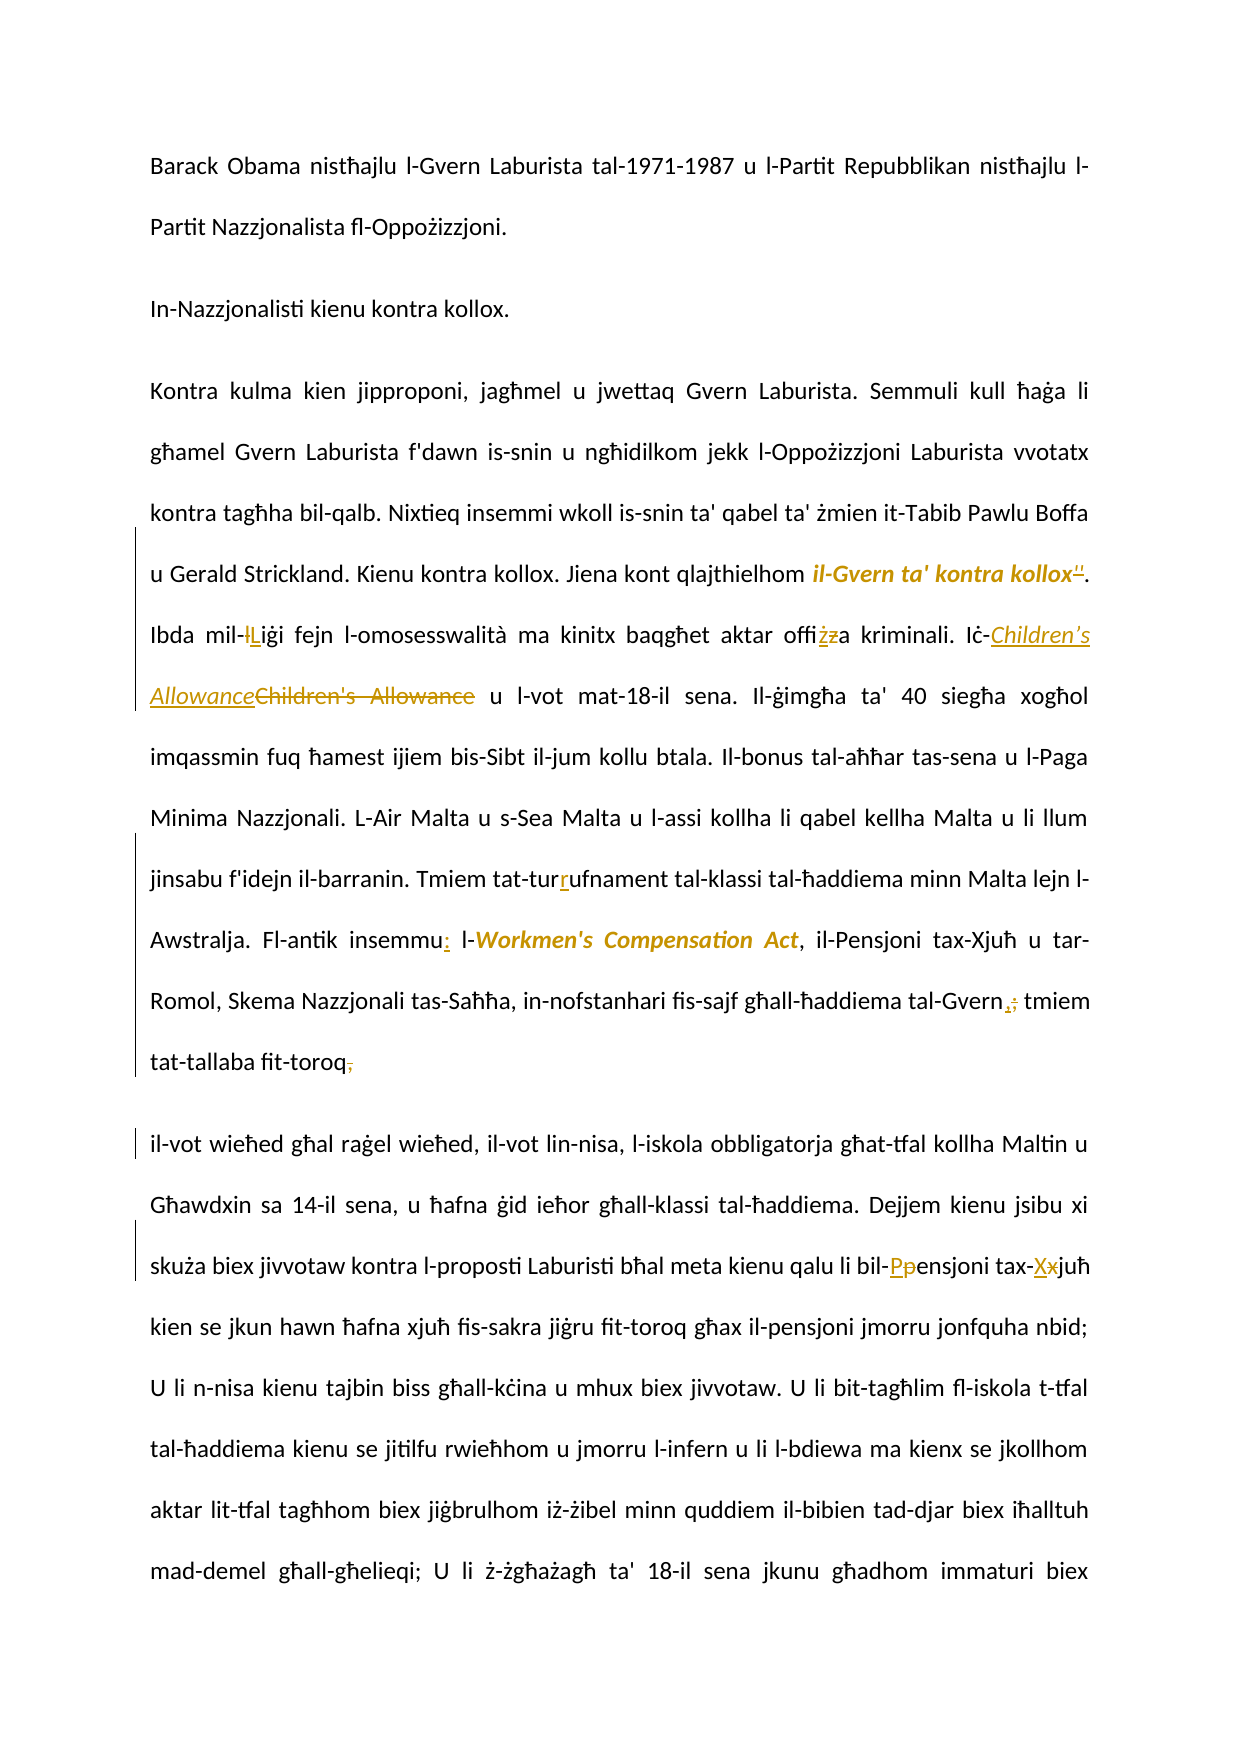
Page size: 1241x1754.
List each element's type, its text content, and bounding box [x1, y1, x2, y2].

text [150, 1128, 1090, 1586]
text Kontra kulma kien jipproponi, jagħmel u jwettaq Gvern Laburista. Semmuli kull ħaġa li għamel Gvern Laburista f'dawn is-snin u ngħidilkom jekk l-Oppożizzjoni Laburista vvotatx kontra tagħha bil-qalb. Nixtieq insemmi wkoll is-snin ta' qabel ta' żmien it-Tabib Pawlu Boffa u Gerald Strickland. Kienu kontra kollox. Jiena kont qlajthielhom il-Gvern ta' kontra kollox. Ibda mil-iġi fejn l-omosesswalità ma kinitx baqgħet aktar offia kriminali. Iċ- u l-vot mat-18-il sena. Il-ġimgħa ta' 40 siegħa xogħol imqassmin fuq ħamest ijiem bis-Sibt il-jum kollu btala. Il-bonus tal-aħħar tas-sena u l-Paga Minima Nazzjonali. L-Air Malta u s-Sea Malta u l-assi kollha li qabel kellha Malta u li llum jinsabu f'idejn il-barranin. Tmiem tat-turufnament tal-klassi tal-ħaddiema minn Malta lejn l-Awstralja. Fl-antik insemmu l-Workmen's Compensation Act, il-Pensjoni tax-Xjuħ u tar-Romol, Skema Nazzjonali tas-Saħħa, in-nofstanhari fis-sajf għall-ħaddiema tal-Gvern tmiem tat-tallaba fit-toroq [150, 375, 1090, 1077]
text In-Nazzjonalisti kienu kontra kollox. [150, 293, 1090, 323]
text Barack Obama nistħajlu l-Gvern Laburista tal-1971-1987 u l-Partit Repubblikan nistħajlu l-Partit Nazzjonalista fl-Oppożizzjoni. [150, 150, 1090, 242]
